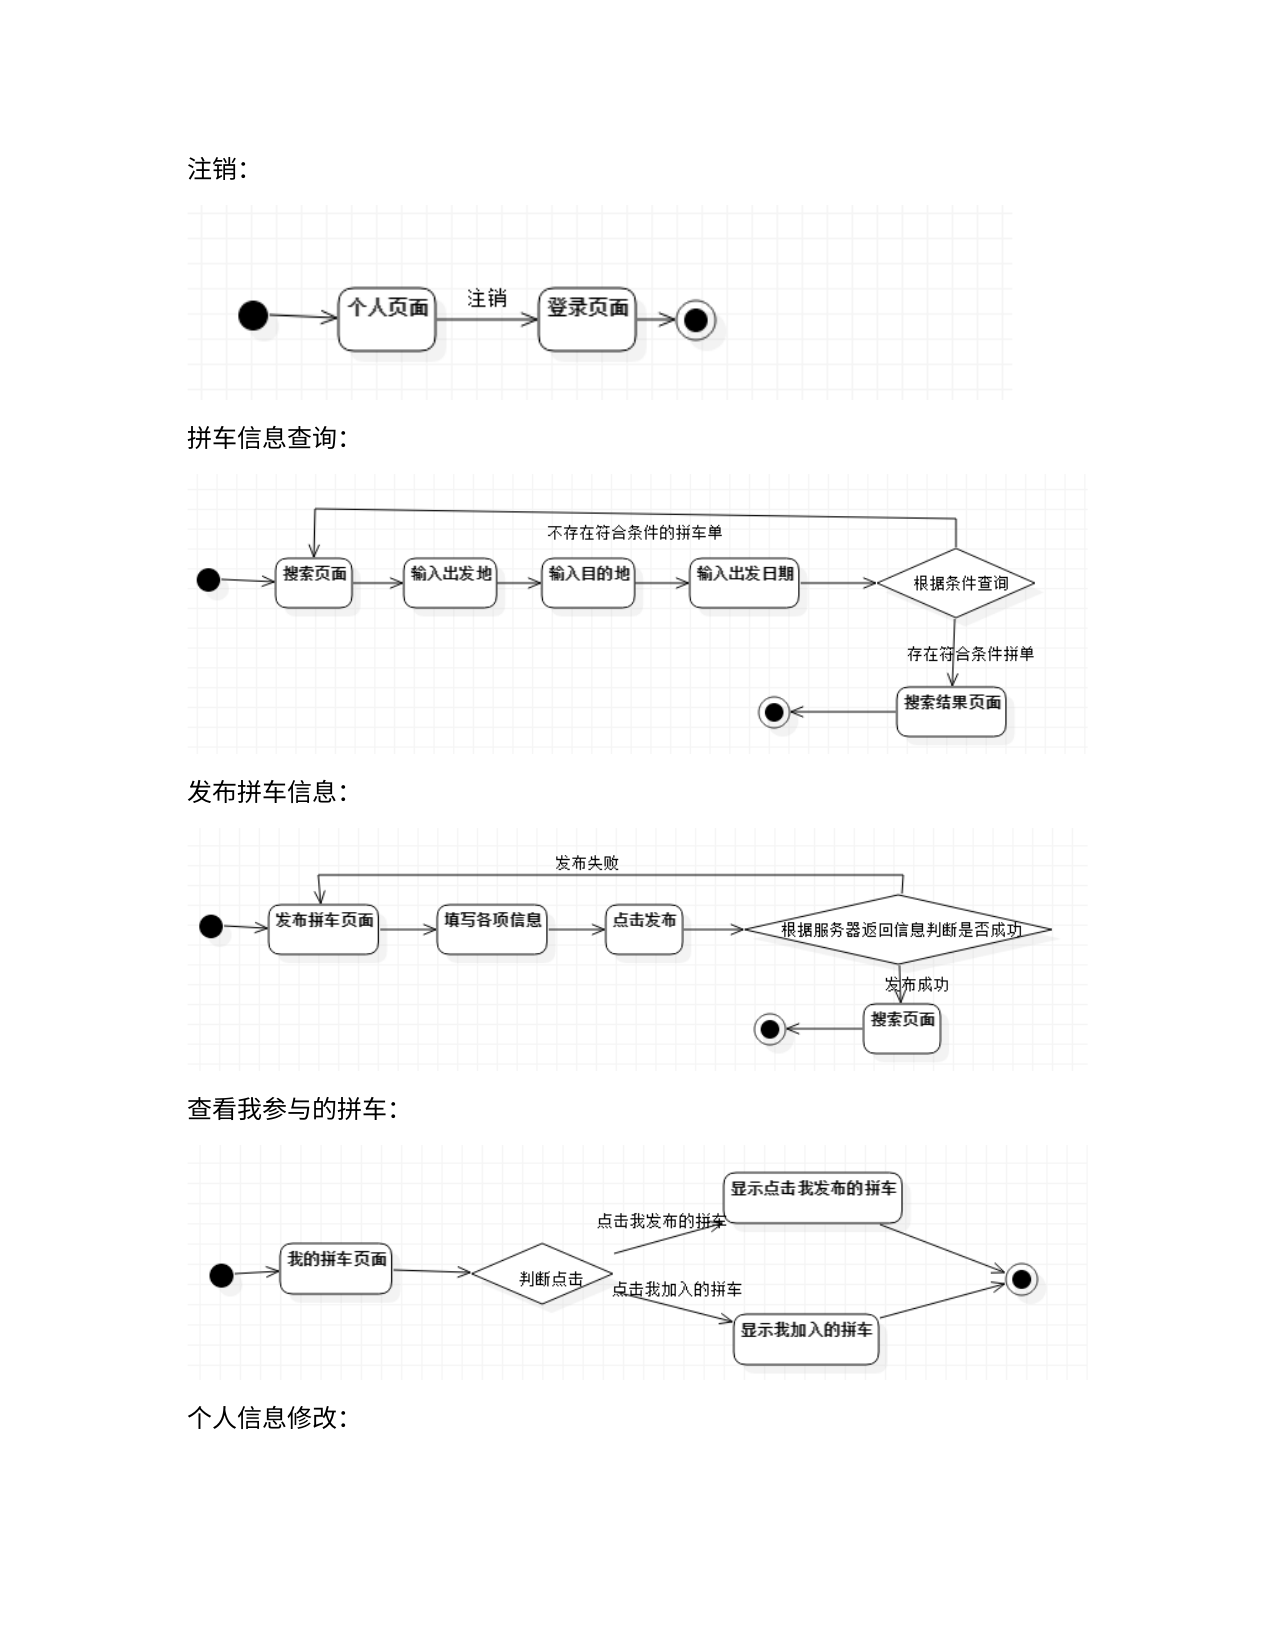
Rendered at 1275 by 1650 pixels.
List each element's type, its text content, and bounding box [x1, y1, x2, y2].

text 个人信息修改： [187, 1398, 1087, 1434]
text 注销： [187, 150, 1087, 186]
text 拼车信息查询： [187, 418, 1087, 454]
picture [187, 828, 1088, 1071]
picture [187, 205, 1013, 400]
text 发布拼车信息： [187, 772, 1087, 809]
text 查看我参与的拼车： [187, 1089, 1087, 1126]
picture [187, 474, 1088, 754]
picture [187, 1145, 1088, 1380]
